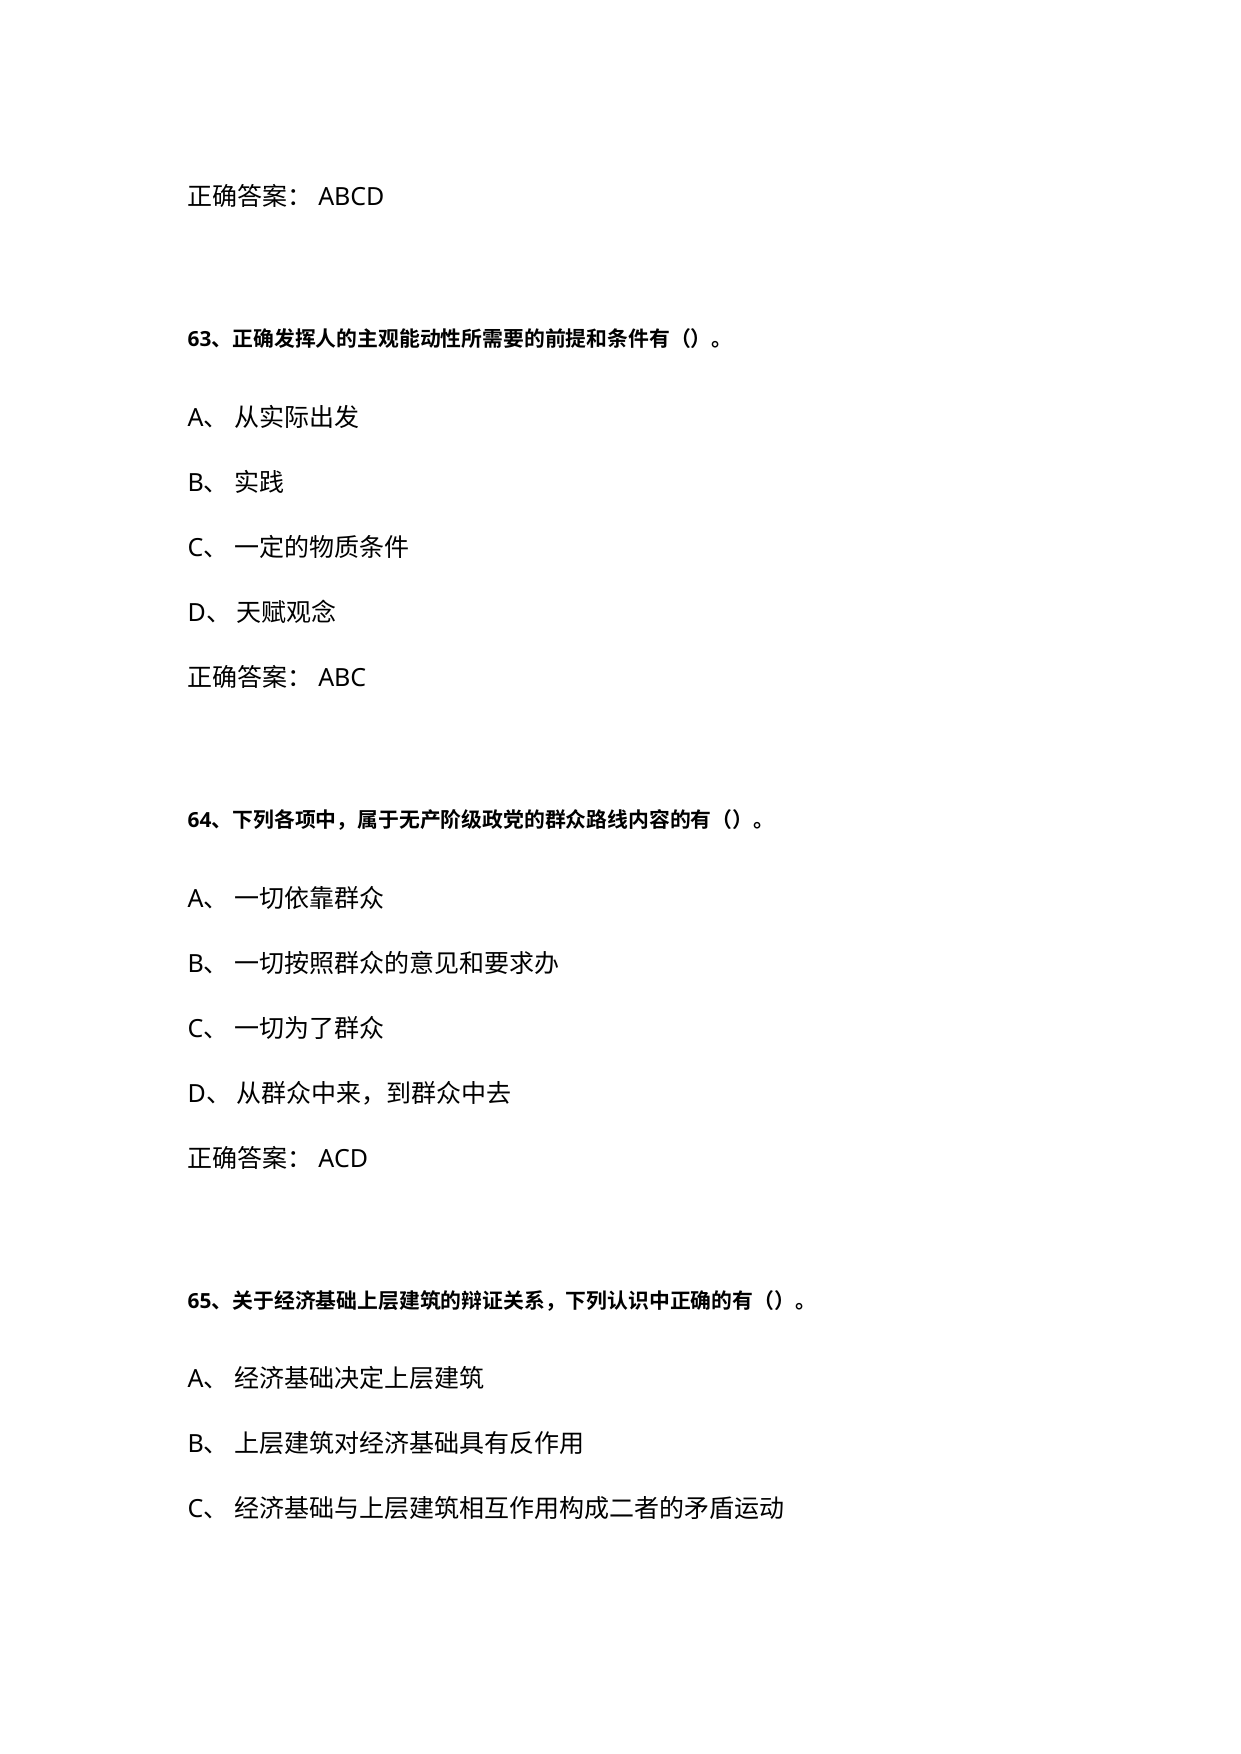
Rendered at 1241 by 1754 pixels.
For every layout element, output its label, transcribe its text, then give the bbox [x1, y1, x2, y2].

text D、 天赋观念 [187, 578, 1053, 643]
text B、 实践 [187, 448, 1053, 513]
text C、 一定的物质条件 [187, 513, 1053, 578]
text 65、关于经济基础上层建筑的辩证关系，下列认识中正确的有（）。 [187, 1283, 1053, 1315]
text C、 一切为了群众 [187, 994, 1053, 1059]
text 正确答案： ABCD [187, 162, 1053, 227]
text D、 从群众中来，到群众中去 [187, 1059, 1053, 1124]
text A、 经济基础决定上层建筑 [187, 1344, 1053, 1409]
text 64、下列各项中，属于无产阶级政党的群众路线内容的有（）。 [187, 802, 1053, 834]
text A、 一切依靠群众 [187, 864, 1053, 929]
text 63、正确发挥人的主观能动性所需要的前提和条件有（）。 [187, 321, 1053, 354]
text B、 一切按照群众的意见和要求办 [187, 929, 1053, 994]
text 正确答案： ABC [187, 643, 1053, 708]
text 正确答案： ACD [187, 1124, 1053, 1189]
text C、 经济基础与上层建筑相互作用构成二者的矛盾运动 [187, 1474, 1053, 1539]
text A、 从实际出发 [187, 383, 1053, 448]
text B、 上层建筑对经济基础具有反作用 [187, 1409, 1053, 1474]
